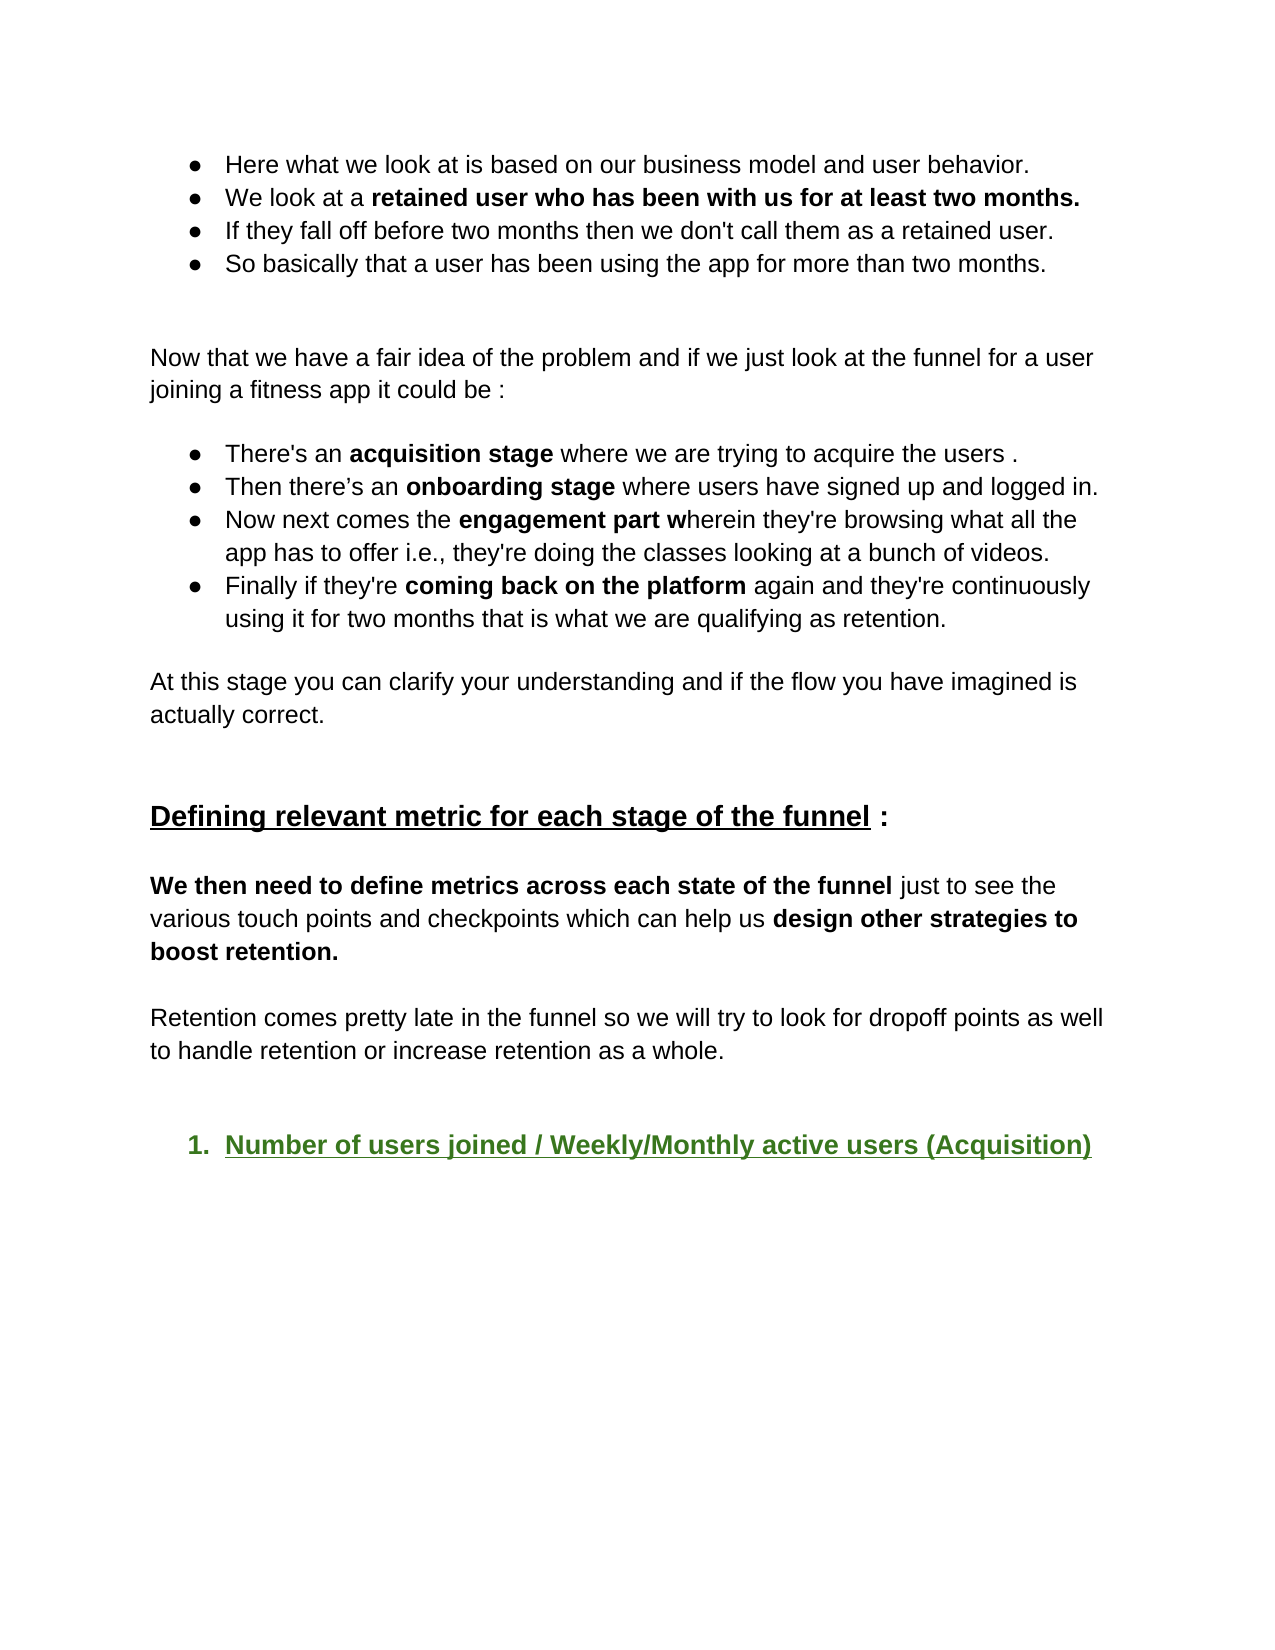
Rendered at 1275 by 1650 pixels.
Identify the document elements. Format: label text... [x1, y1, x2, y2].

list If they fall off before two months then we don't call them as a retained user. [187, 216, 1125, 245]
text Retention comes pretty late in the funnel so we will try to look for dropoff points as well to handle retention or increase retention as a whole. [150, 1003, 1125, 1064]
text Defining relevant metric for each stage of the funnel : [150, 799, 1125, 833]
list Finally if they're coming back on the platform again and they're continuously using it for two months that is what we are qualifying as retention. [187, 571, 1125, 633]
list We look at a retained user who has been with us for at least two months. [187, 183, 1125, 212]
list Here what we look at is based on our business model and user behavior. [187, 150, 1125, 179]
list So basically that a user has been using the app for more than two months. [187, 249, 1125, 278]
list Now next comes the engagement part wherein they're browsing what all the app has to offer i.e., they're doing the classes looking at a bunch of videos. [187, 505, 1125, 567]
list Number of users joined / Weekly/Monthly active users (Acquisition) [187, 1129, 1125, 1161]
text At this stage you can clarify your understanding and if the flow you have imagined is actually correct. [150, 667, 1125, 729]
text We then need to define metrics across each state of the funnel just to see the various touch points and checkpoints which can help us design other strategies to boost retention. [150, 871, 1125, 966]
list Then there’s an onboarding stage where users have signed up and logged in. [187, 472, 1125, 501]
list There's an acquisition stage where we are trying to acquire the users . [187, 439, 1125, 467]
text Now that we have a fair idea of the problem and if we just look at the funnel for a user joining a fitness app it could be : [150, 342, 1125, 404]
